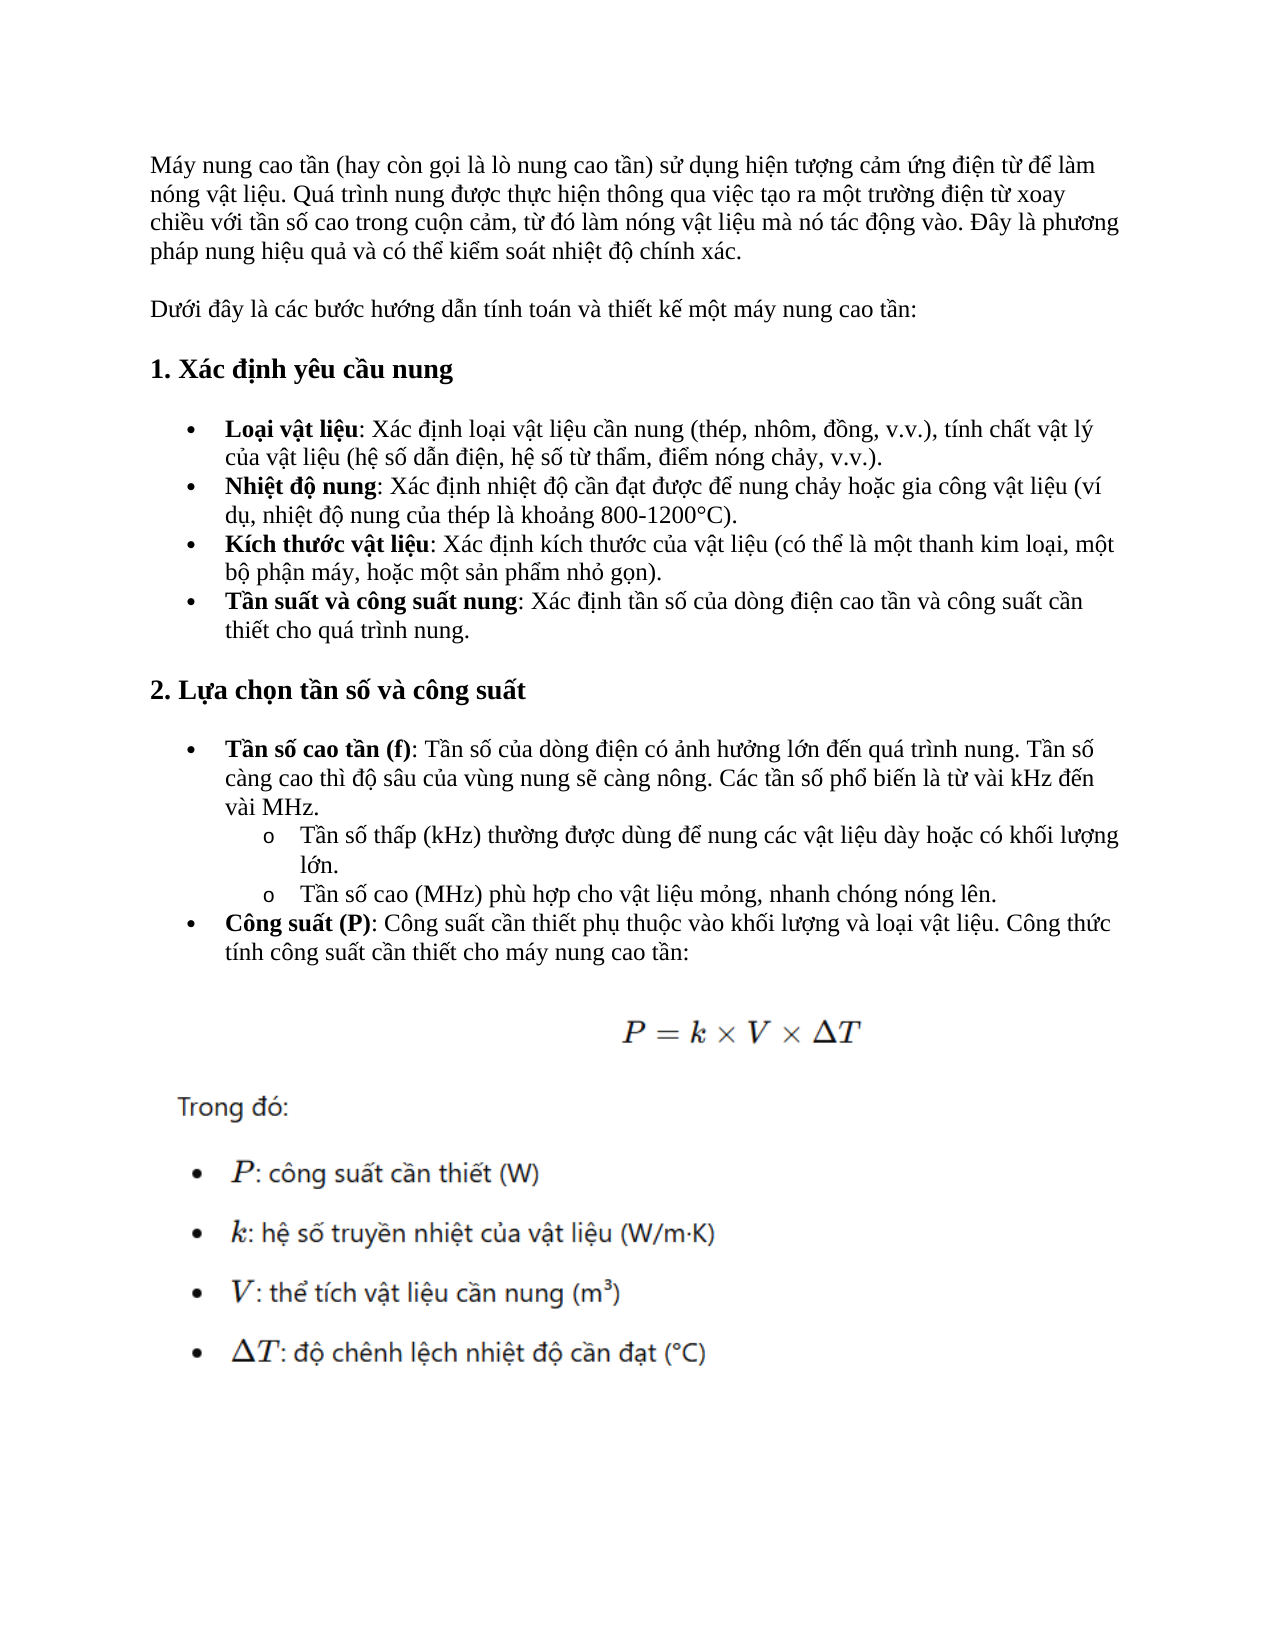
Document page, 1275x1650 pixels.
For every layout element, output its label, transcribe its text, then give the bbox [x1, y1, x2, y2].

list Tần số cao (MHz) phù hợp cho vật liệu mỏng, nhanh chóng nóng lên. [262, 879, 1125, 908]
text Máy nung cao tần (hay còn gọi là lò nung cao tần) sử dụng hiện tượng cảm ứng điện từ để làm nóng vật liệu. Quá trình nung được thực hiện thông qua việc tạo ra một trường điện từ xoay chiều với tần số cao trong cuộn cảm, từ đó làm nóng vật liệu mà nó tác động vào. Đây là phương pháp nung hiệu quả và có thể kiểm soát nhiệt độ chính xác. [150, 150, 1125, 265]
picture [150, 995, 1125, 1415]
text Dưới đây là các bước hướng dẫn tính toán và thiết kế một máy nung cao tần: [150, 294, 1125, 323]
list Loại vật liệu: Xác định loại vật liệu cần nung (thép, nhôm, đồng, v.v.), tính chất vật lý của vật liệu (hệ số dẫn điện, hệ số từ thẩm, điểm nóng chảy, v.v.). [187, 414, 1125, 471]
list Công suất (P): Công suất cần thiết phụ thuộc vào khối lượng và loại vật liệu. Công thức tính công suất cần thiết cho máy nung cao tần: [187, 908, 1125, 966]
text 2. Lựa chọn tần số và công suất [150, 673, 1125, 705]
list Tần số cao tần (f): Tần số của dòng điện có ảnh hưởng lớn đến quá trình nung. Tần số càng cao thì độ sâu của vùng nung sẽ càng nông. Các tần số phổ biến là từ vài kHz đến vài MHz. [187, 734, 1125, 821]
text 1. Xác định yêu cầu nung [150, 352, 1125, 384]
list Kích thước vật liệu: Xác định kích thước của vật liệu (có thể là một thanh kim loại, một bộ phận máy, hoặc một sản phẩm nhỏ gọn). [187, 529, 1125, 586]
list Nhiệt độ nung: Xác định nhiệt độ cần đạt được để nung chảy hoặc gia công vật liệu (ví dụ, nhiệt độ nung của thép là khoảng 800-1200°C). [187, 471, 1125, 529]
list Tần số thấp (kHz) thường được dùng để nung các vật liệu dày hoặc có khối lượng lớn. [262, 821, 1125, 879]
list Tần suất và công suất nung: Xác định tần số của dòng điện cao tần và công suất cần thiết cho quá trình nung. [187, 586, 1125, 644]
